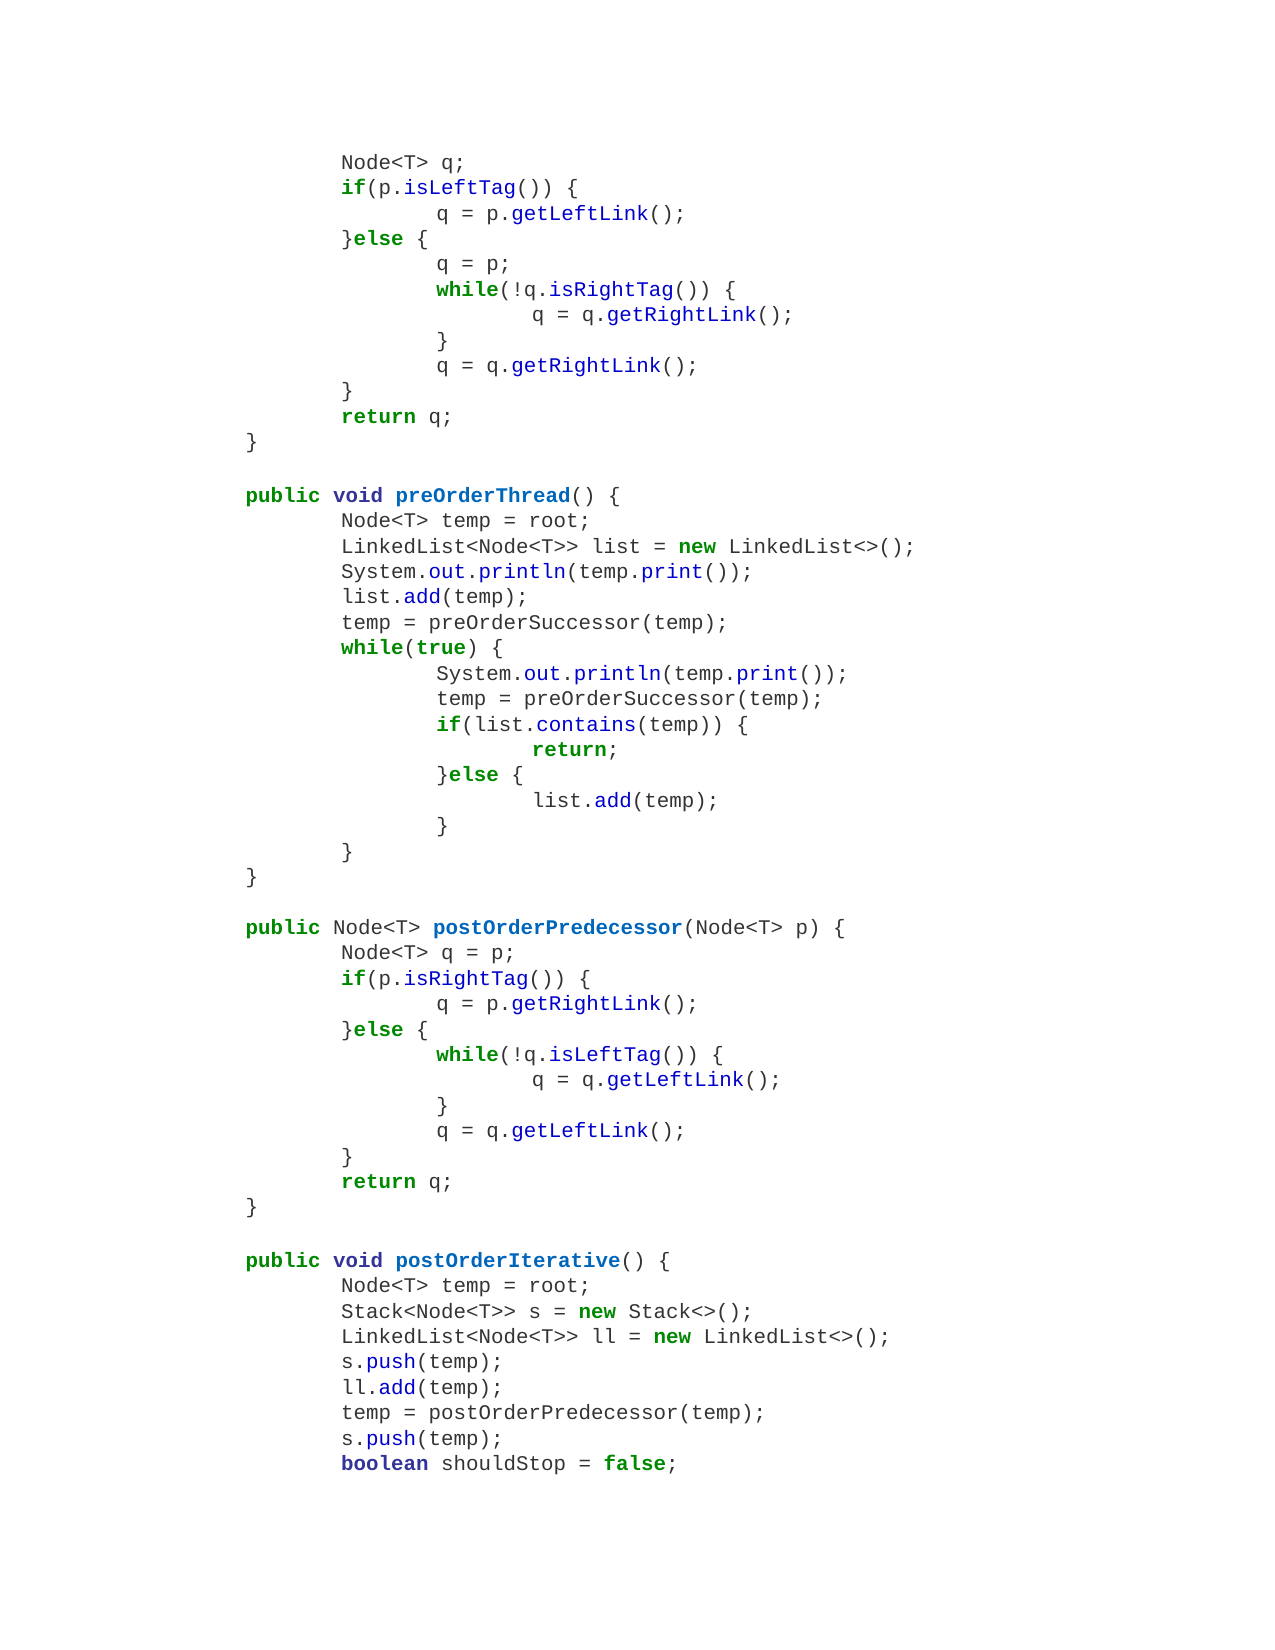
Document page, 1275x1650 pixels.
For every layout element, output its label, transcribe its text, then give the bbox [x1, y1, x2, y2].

text boolean shouldStop = false; [150, 1451, 1125, 1477]
text public void postOrderIterative() { [150, 1248, 1125, 1273]
text } [150, 429, 1125, 455]
text q = q.getRightLink(); [150, 302, 1125, 328]
text temp = preOrderSuccessor(temp); [150, 610, 1125, 636]
text } [150, 379, 1125, 404]
text Stack<Node<T>> s = new Stack<>(); [150, 1299, 1125, 1324]
text Node<T> q = p; [150, 941, 1125, 966]
text }else { [150, 1017, 1125, 1042]
text s.push(temp); [150, 1350, 1125, 1375]
text return q; [150, 1169, 1125, 1195]
text q = p.getRightLink(); [150, 991, 1125, 1017]
text q = q.getLeftLink(); [150, 1118, 1125, 1144]
text } [150, 864, 1125, 890]
text if(list.contains(temp)) { [150, 712, 1125, 737]
text q = p; [150, 252, 1125, 277]
text return q; [150, 404, 1125, 429]
text public Node<T> postOrderPredecessor(Node<T> p) { [150, 915, 1125, 941]
text LinkedList<Node<T>> ll = new LinkedList<>(); [150, 1324, 1125, 1350]
text if(p.isLeftTag()) { [150, 175, 1125, 201]
text } [150, 328, 1125, 353]
text list.add(temp); [150, 585, 1125, 610]
text Node<T> temp = root; [150, 508, 1125, 534]
text list.add(temp); [150, 788, 1125, 813]
text }else { [150, 763, 1125, 788]
text System.out.println(temp.print()); [150, 661, 1125, 686]
text System.out.println(temp.print()); [150, 559, 1125, 585]
text temp = postOrderPredecessor(temp); [150, 1401, 1125, 1426]
text q = q.getRightLink(); [150, 353, 1125, 379]
text q = q.getLeftLink(); [150, 1068, 1125, 1093]
text } [150, 1144, 1125, 1169]
text public void preOrderThread() { [150, 483, 1125, 508]
text LinkedList<Node<T>> list = new LinkedList<>(); [150, 534, 1125, 559]
text return; [150, 737, 1125, 763]
text while(!q.isRightTag()) { [150, 277, 1125, 302]
text while(true) { [150, 636, 1125, 661]
text if(p.isRightTag()) { [150, 966, 1125, 991]
text } [150, 813, 1125, 839]
text } [150, 839, 1125, 864]
text s.push(temp); [150, 1426, 1125, 1451]
text q = p.getLeftLink(); [150, 201, 1125, 226]
text } [150, 1093, 1125, 1118]
text ll.add(temp); [150, 1375, 1125, 1401]
text while(!q.isLeftTag()) { [150, 1042, 1125, 1068]
text temp = preOrderSuccessor(temp); [150, 686, 1125, 712]
text Node<T> temp = root; [150, 1273, 1125, 1299]
text } [150, 1195, 1125, 1220]
text Node<T> q; [150, 150, 1125, 175]
text }else { [150, 226, 1125, 252]
